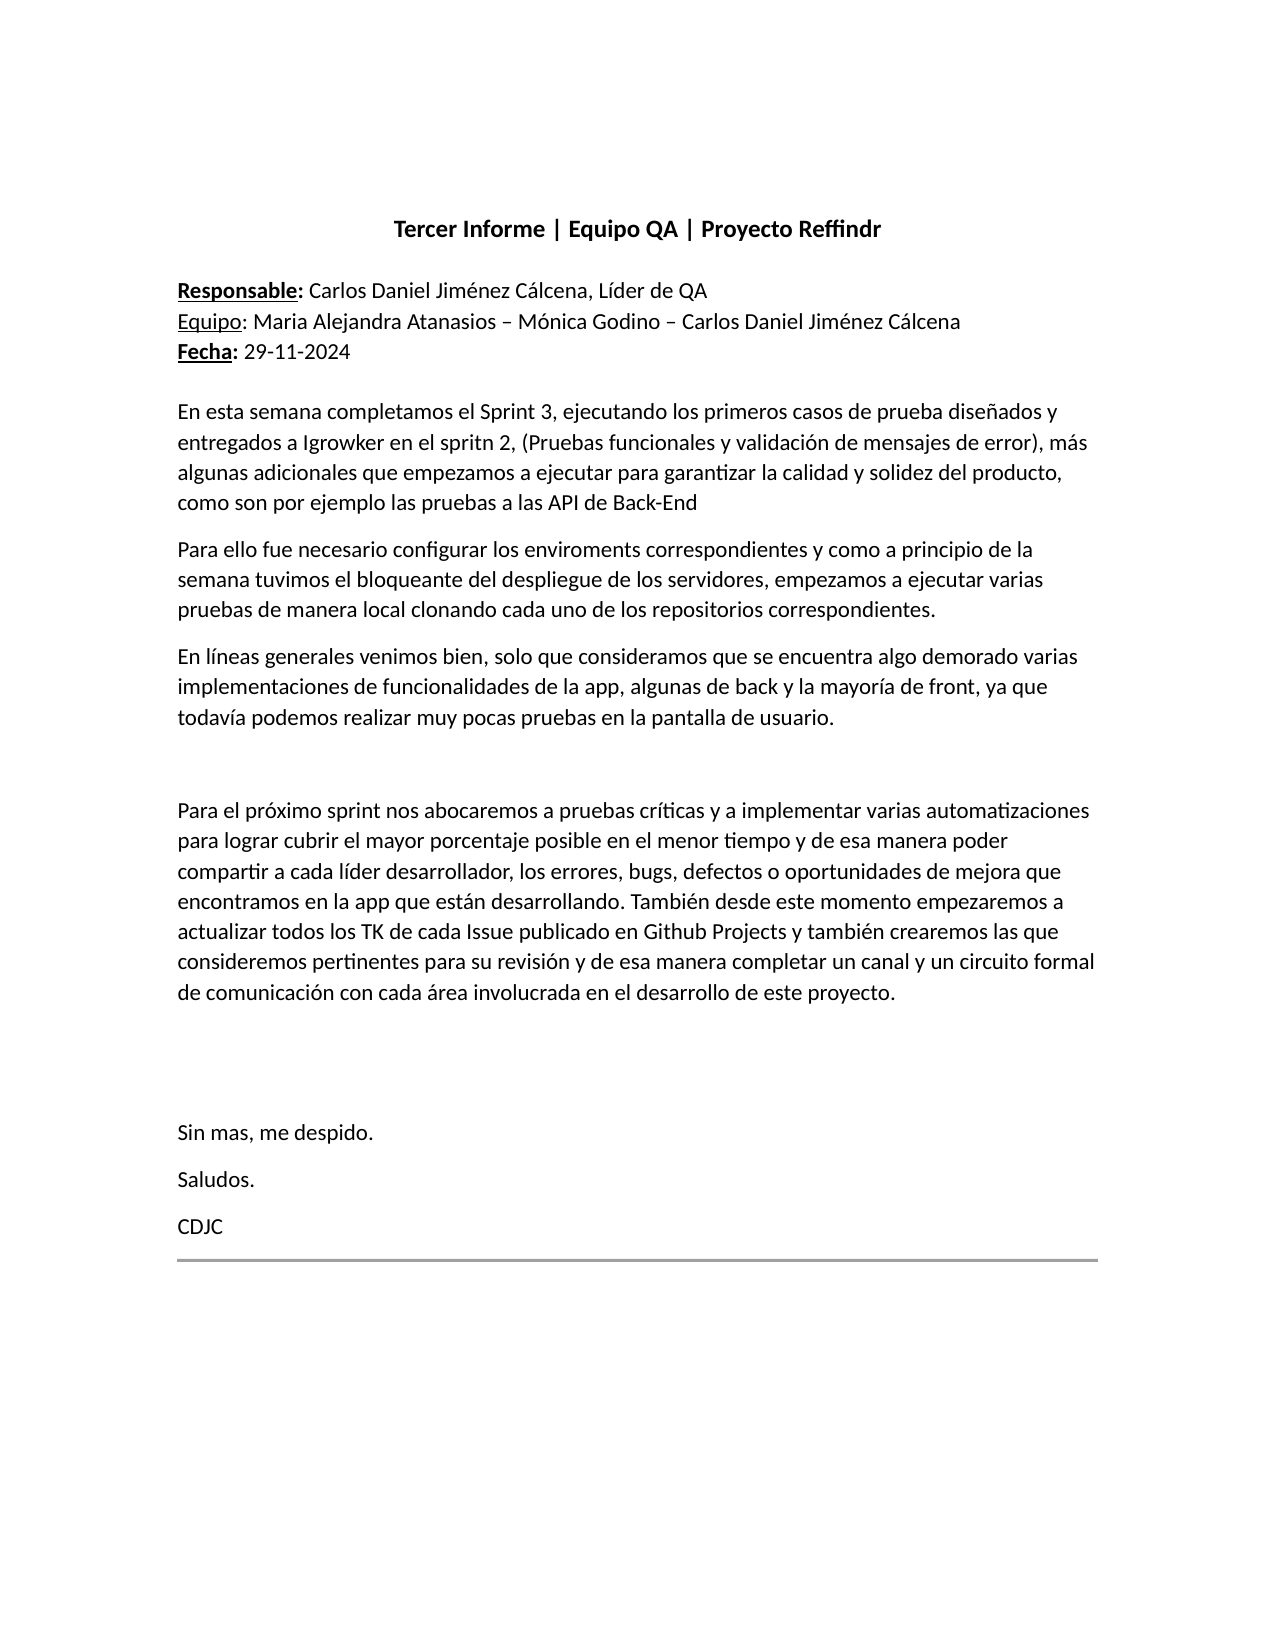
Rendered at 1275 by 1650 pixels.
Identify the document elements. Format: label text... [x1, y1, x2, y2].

text En líneas generales venimos bien, solo que consideramos que se encuentra algo demorado varias implementaciones de funcionalidades de la app, algunas de back y la mayoría de front, ya que todavía podemos realizar muy pocas pruebas en la pantalla de usuario. [177, 642, 1098, 731]
text En esta semana completamos el Sprint 3, ejecutando los primeros casos de prueba diseñados y entregados a Igrowker en el spritn 2, (Pruebas funcionales y validación de mensajes de error), más algunas adicionales que empezamos a ejecutar para garantizar la calidad y solidez del producto, como son por ejemplo las pruebas a las API de Back-End [177, 397, 1098, 516]
text Sin mas, me despido. [177, 1118, 1098, 1146]
text Saludos. [177, 1165, 1098, 1193]
text Tercer Informe | Equipo QA | Proyecto Reffindr [177, 213, 1098, 244]
text Para el próximo sprint nos abocaremos a pruebas críticas y a implementar varias automatizaciones para lograr cubrir el mayor porcentaje posible en el menor tiempo y de esa manera poder compartir a cada líder desarrollador, los errores, bugs, defectos o oportunidades de mejora que encontramos en la app que están desarrollando. También desde este momento empezaremos a actualizar todos los TK de cada Issue publicado en Github Projects y también crearemos las que consideremos pertinentes para su revisión y de esa manera completar un canal y un circuito formal de comunicación con cada área involucrada en el desarrollo de este proyecto. [177, 796, 1098, 1006]
text Responsable: Carlos Daniel Jiménez Cálcena, Líder de QA [177, 246, 1098, 304]
text Para ello fue necesario configurar los enviroments correspondientes y como a principio de la semana tuvimos el bloqueante del despliegue de los servidores, empezamos a ejecutar varias pruebas de manera local clonando cada uno de los repositorios correspondientes. [177, 535, 1098, 623]
text CDJC [177, 1212, 1098, 1240]
text Equipo: Maria Alejandra Atanasios – Mónica Godino – Carlos Daniel Jiménez Cálcena Fecha: 29-11-2024 [177, 307, 1098, 365]
